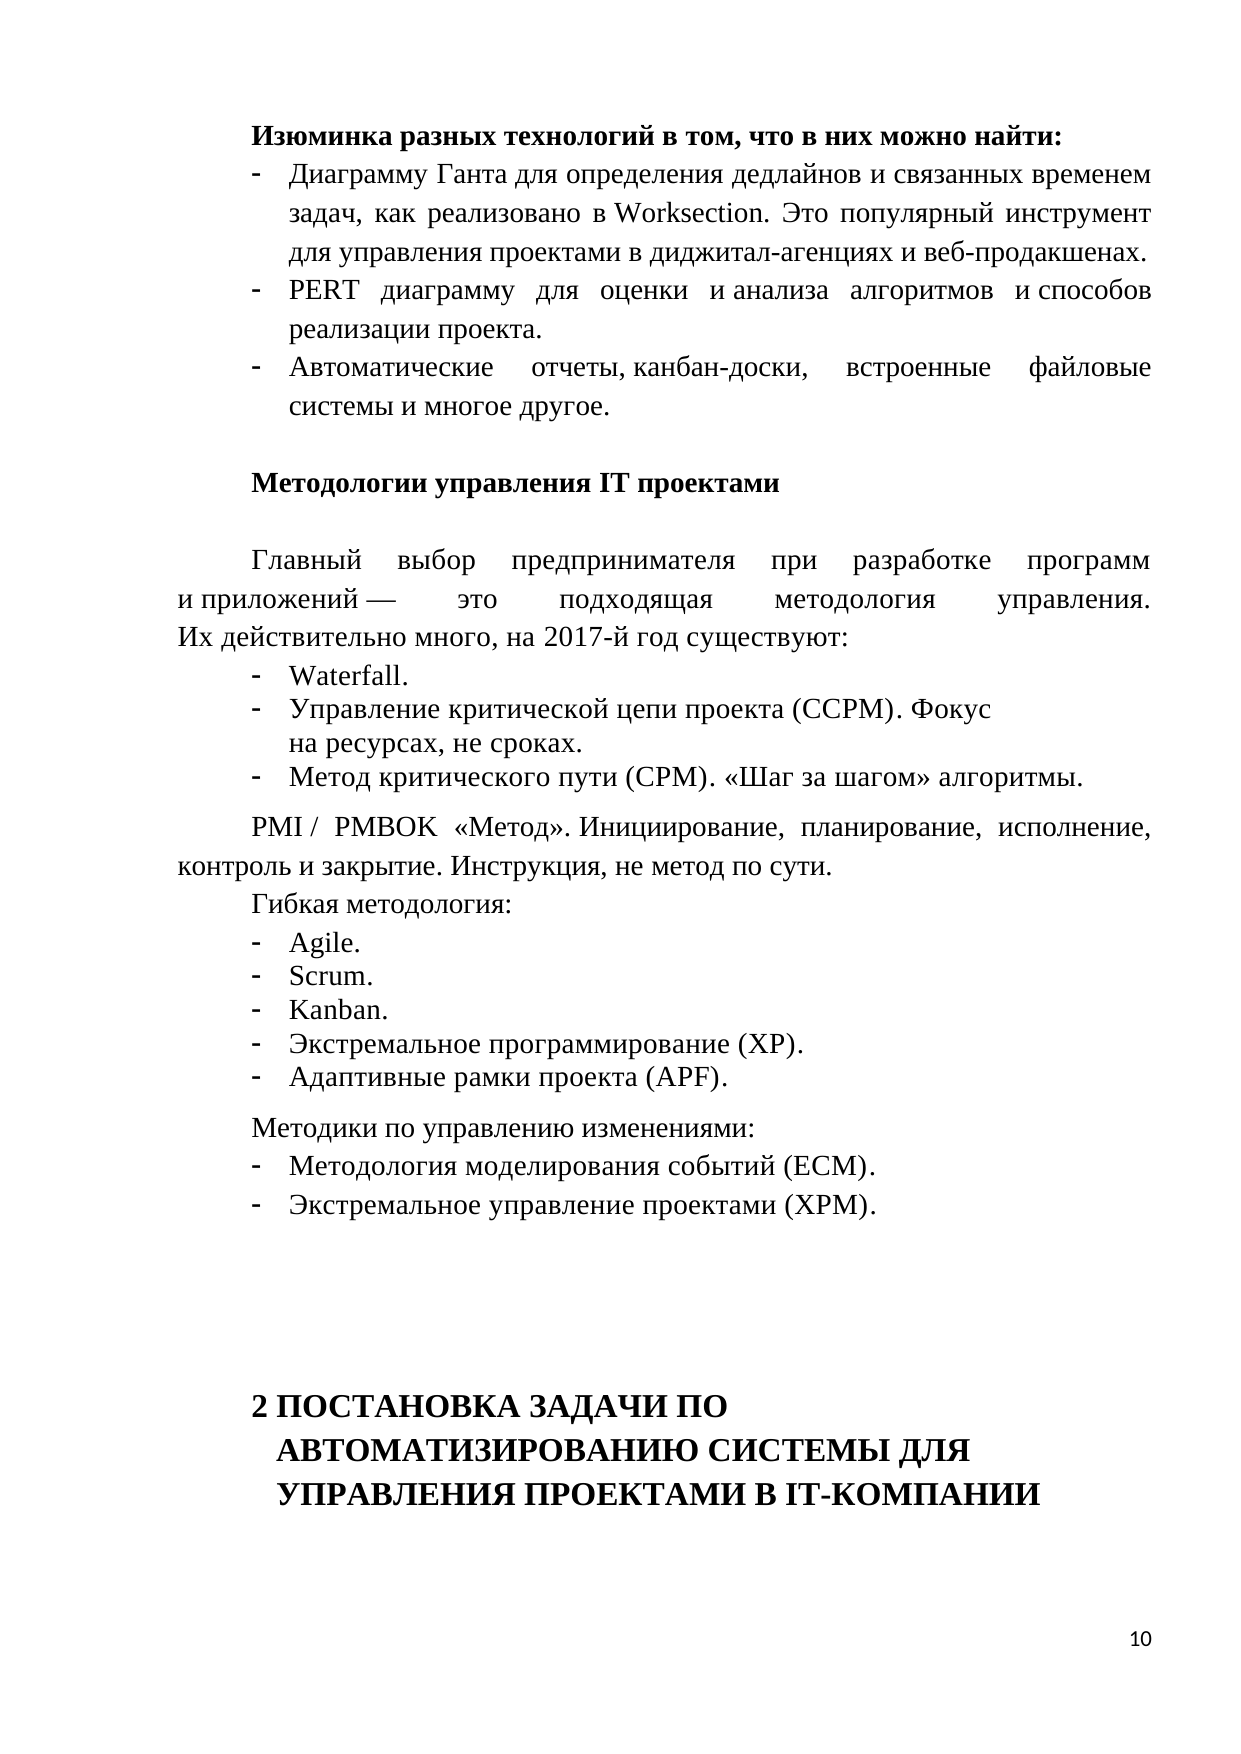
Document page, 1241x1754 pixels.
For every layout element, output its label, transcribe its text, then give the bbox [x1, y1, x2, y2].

list PERT диаграмму для оценки и анализа алгоритмов и способов реализации проекта. [251, 272, 1152, 344]
list Методология моделирования событий (ECM). [251, 1148, 1152, 1182]
list Управление критической цепи проекта (CCPM). Фокус на ресурсах, не сроках. [251, 692, 1152, 759]
list Экстремальное программирование (XP). [251, 1026, 1152, 1059]
list Автоматические отчеты, канбан-доски, встроенные файловые системы и многое другое. [251, 349, 1152, 422]
list Экстремальное управление проектами (XPM). [251, 1187, 1152, 1221]
subtitle 2 ПОСТАНОВКА ЗАДАЧИ ПО АВТОМАТИЗИРОВАНИЮ СИСТЕМЫ ДЛЯ УПРАВЛЕНИЯ ПРОЕКТАМИ В IT-КОМПАНИИ [251, 1386, 1152, 1512]
list Адаптивные рамки проекта (APF). [251, 1059, 1152, 1093]
text Изюминка разных технологий в том, что в них можно найти: [177, 118, 1152, 152]
list Waterfall. [251, 658, 1152, 692]
text Гибкая методология: [177, 886, 1152, 920]
list Диаграмму Ганта для определения дедлайнов и связанных временем задач, как реализовано в Worksection. Это популярный инструмент для управления проектами в диджитал-агенциях и веб-продакшенах. [251, 157, 1152, 267]
list Scrum. [251, 958, 1152, 992]
text Методики по управлению изменениями: [177, 1110, 1152, 1143]
text PMI / PMBOK «Метод». Инициирование, планирование, исполнение, контроль и закрытие. Инструкция, не метод по сути. [177, 809, 1152, 881]
list Kanban. [251, 992, 1152, 1026]
list Метод критического пути (CPM). «Шаг за шагом» алгоритмы. [251, 759, 1152, 792]
list Agile. [251, 925, 1152, 958]
text Методологии управления IT проектами [177, 465, 1152, 499]
text Главный выбор предпринимателя при разработке программ и приложений — это подходящая методология управления. Их действительно много, на 2017-й год существуют: [177, 542, 1152, 653]
